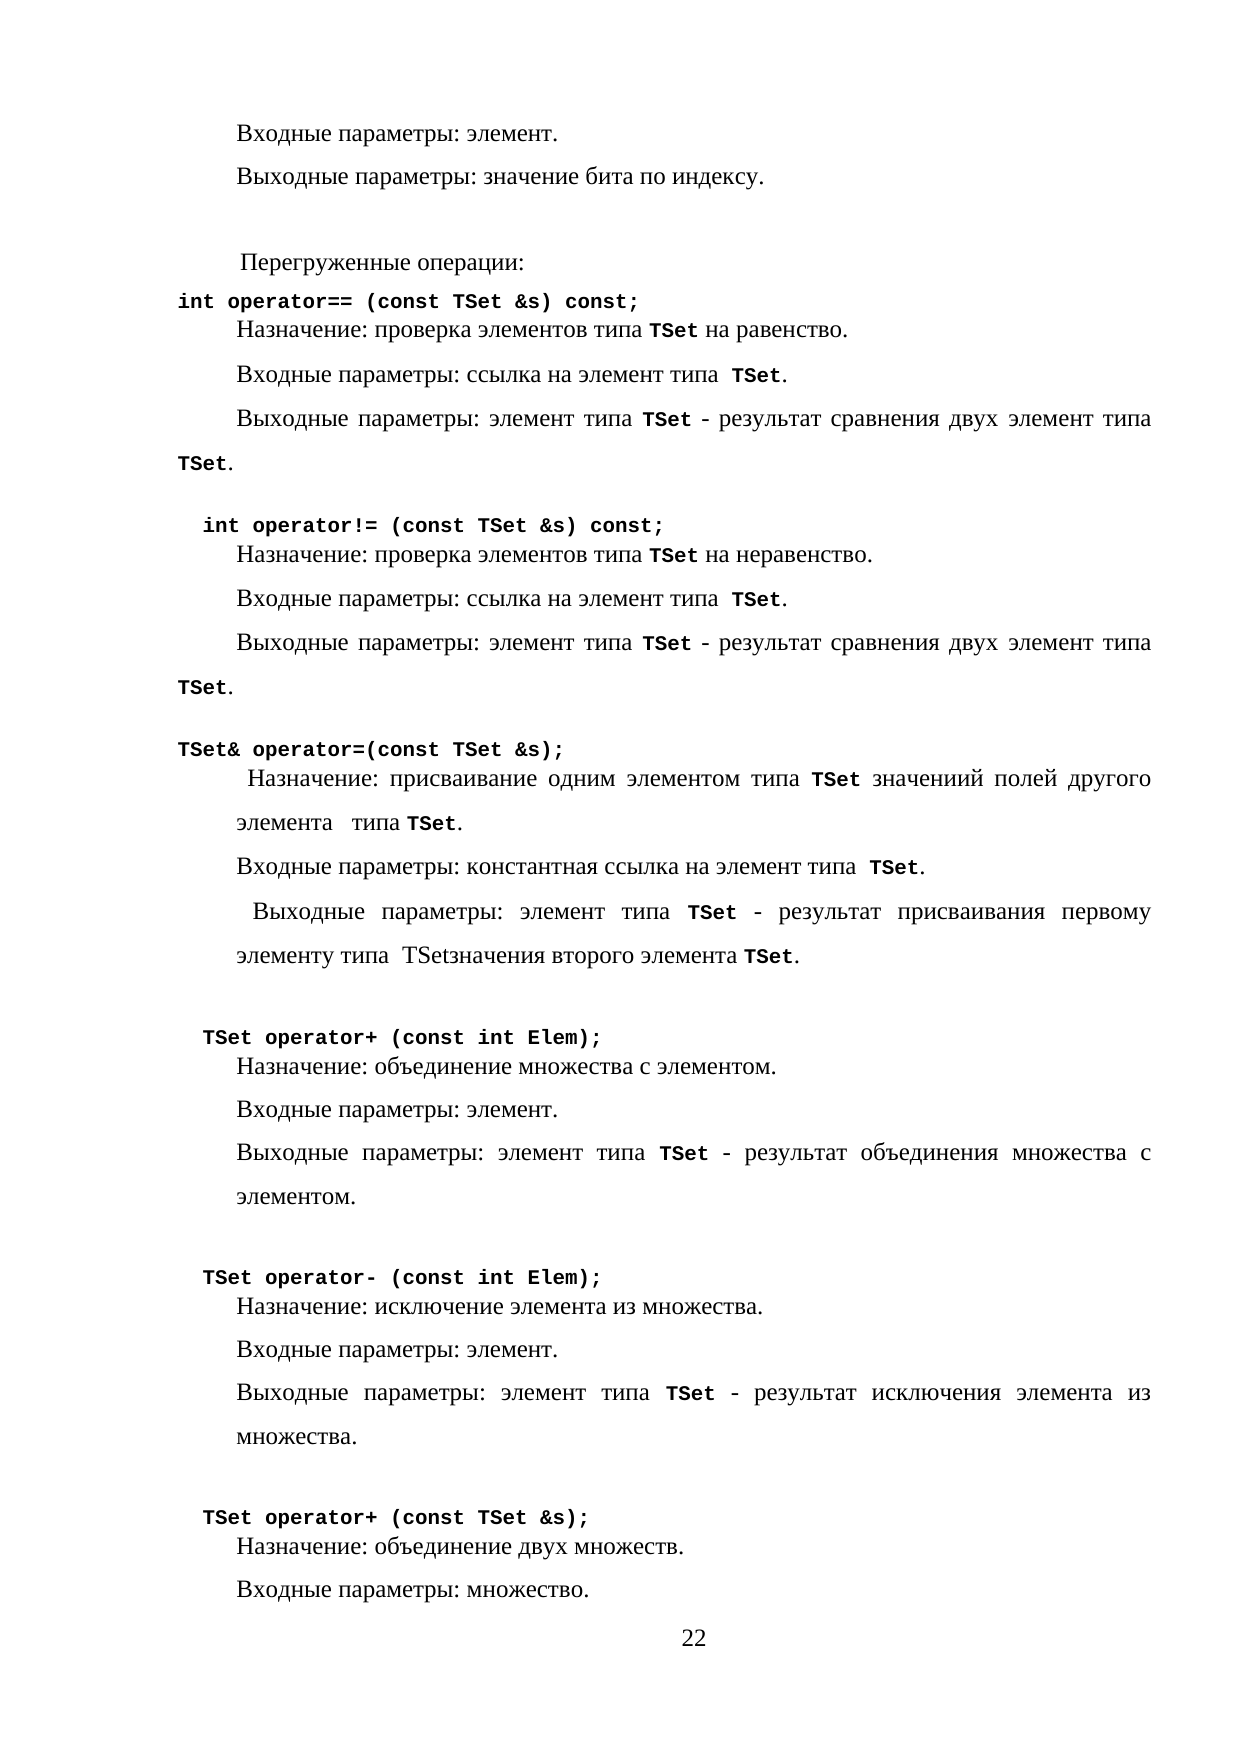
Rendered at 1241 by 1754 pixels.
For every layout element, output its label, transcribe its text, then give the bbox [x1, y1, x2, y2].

text TSet operator- (const int Elem); [177, 1267, 1152, 1291]
text Выходные параметры: элемент типа TSet - результат исключения элемента из множества. [236, 1377, 1152, 1450]
text Назначение: объединение двух множеств. [177, 1531, 1152, 1560]
text TSet operator+ (const int Elem); [177, 1027, 1152, 1051]
text Входные параметры: элемент. [177, 1094, 1152, 1123]
text Входные параметры: ссылка на элемент типа TSet. [177, 583, 1152, 613]
text Перегруженные операции: [177, 247, 1152, 276]
text Входные параметры: элемент. [236, 1334, 1152, 1363]
text Входные параметры: множество. [177, 1574, 1152, 1603]
text Выходные параметры: элемент типа TSet - результат объединения множества с элементом. [236, 1137, 1152, 1210]
text Выходные параметры: элемент типа TSet - результат присваивания первому элементу типа TSetзначения второго элемента TSet. [236, 896, 1152, 969]
text Назначение: исключение элемента из множества. [236, 1291, 1152, 1320]
text Назначение: объединение множества с элементом. [177, 1051, 1152, 1079]
text TSet operator+ (const TSet &s); [177, 1507, 1152, 1531]
text int operator== (const TSet &s) const; [177, 291, 1152, 314]
text Выходные параметры: значение бита по индексу. [177, 161, 1152, 190]
text Назначение: присваивание одним элементом типа TSet значениий полей другого элемента типа TSet. [236, 763, 1152, 837]
text Входные параметры: ссылка на элемент типа TSet. [177, 359, 1152, 388]
text TSet& operator=(const TSet &s); [177, 739, 1152, 763]
text Выходные параметры: элемент типа TSet - результат сравнения двух элемент типа TSet. [177, 627, 1152, 701]
text Выходные параметры: элемент типа TSet - результат сравнения двух элемент типа TSet. [177, 403, 1152, 477]
text int operator!= (const TSet &s) const; [177, 515, 1152, 539]
text Входные параметры: константная ссылка на элемент типа TSet. [236, 851, 1152, 881]
text Входные параметры: элемент. [177, 118, 1152, 147]
text Назначение: проверка элементов типа TSet на неравенство. [177, 539, 1152, 568]
text Назначение: проверка элементов типа TSet на равенство. [177, 314, 1152, 344]
